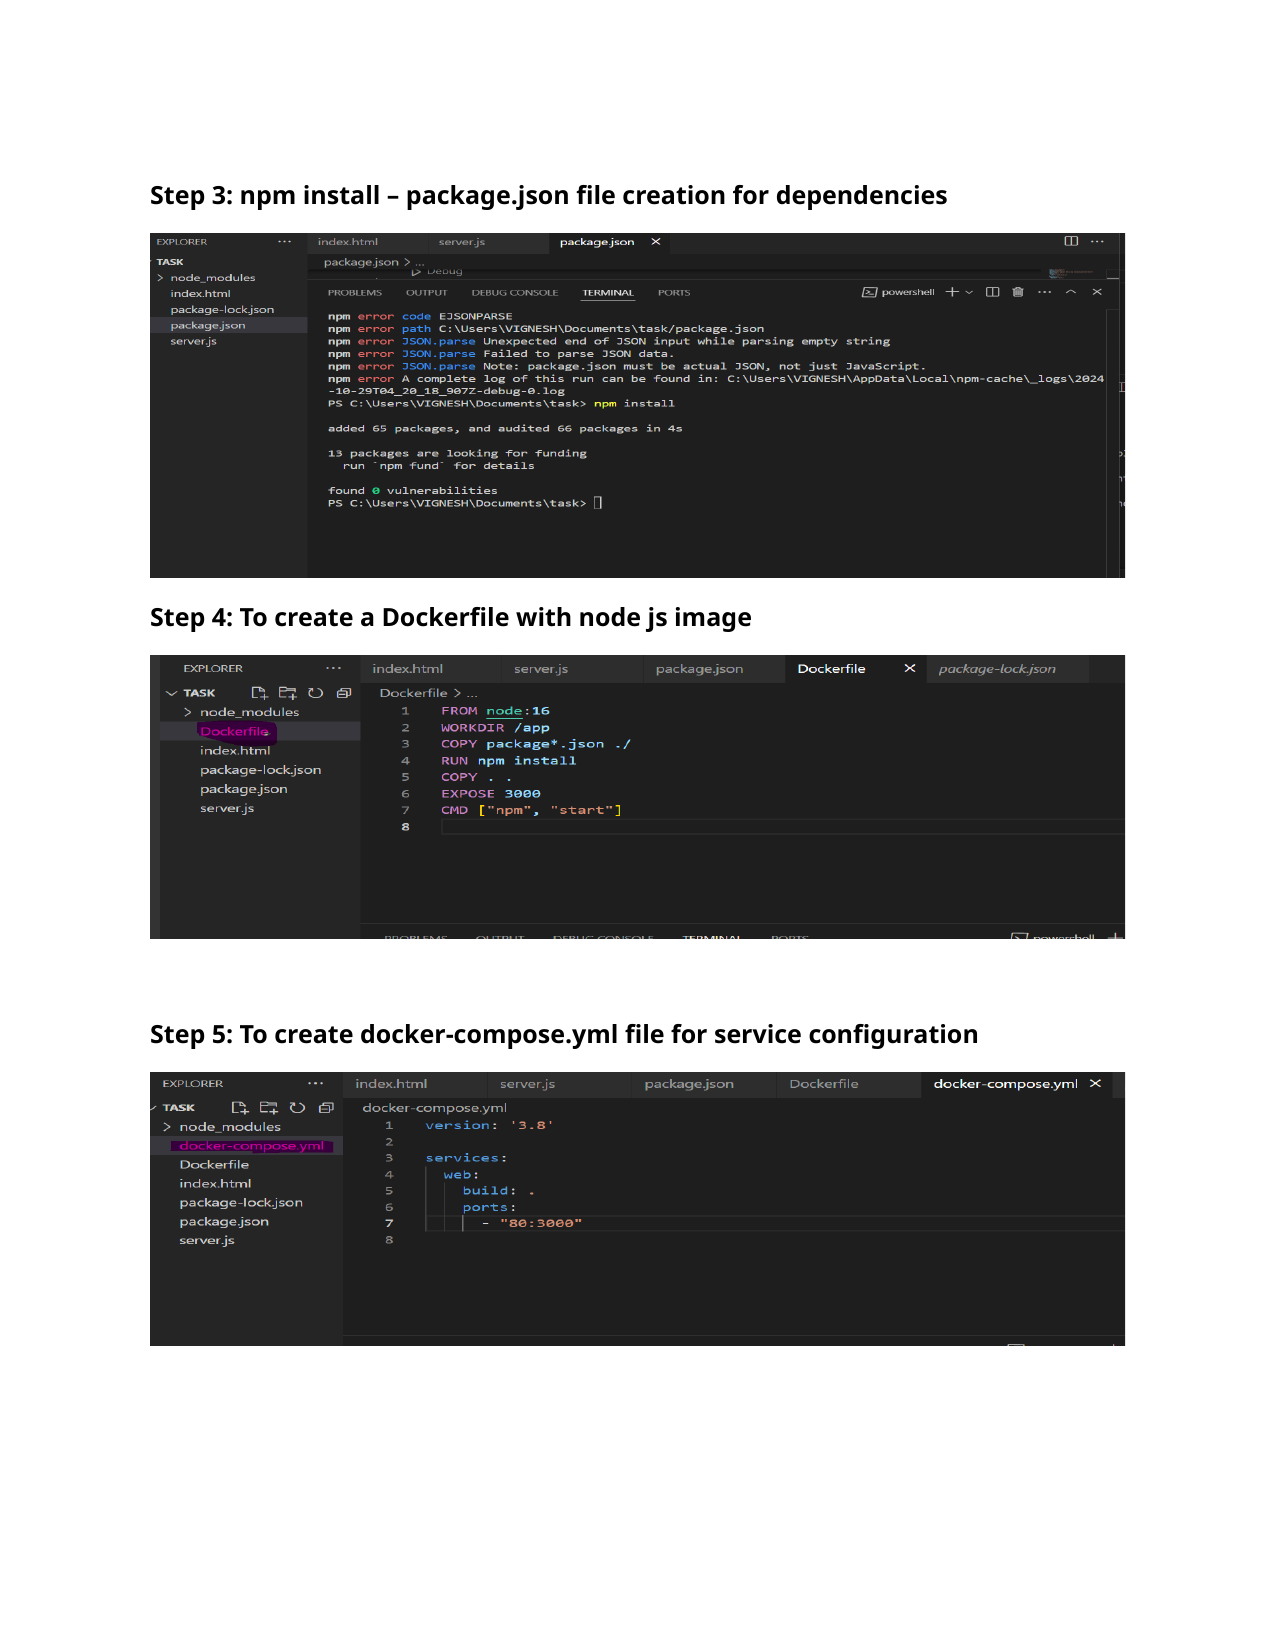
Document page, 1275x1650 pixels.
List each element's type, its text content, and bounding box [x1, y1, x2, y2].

picture [150, 655, 1125, 939]
picture [150, 233, 1125, 578]
text Step 5: To create docker-compose.yml file for service configuration [150, 1016, 1125, 1051]
text Step 3: npm install – package.json file creation for dependencies [150, 177, 1125, 211]
text Step 4: To create a Dockerfile with node js image [150, 600, 1125, 634]
picture [150, 1072, 1125, 1346]
